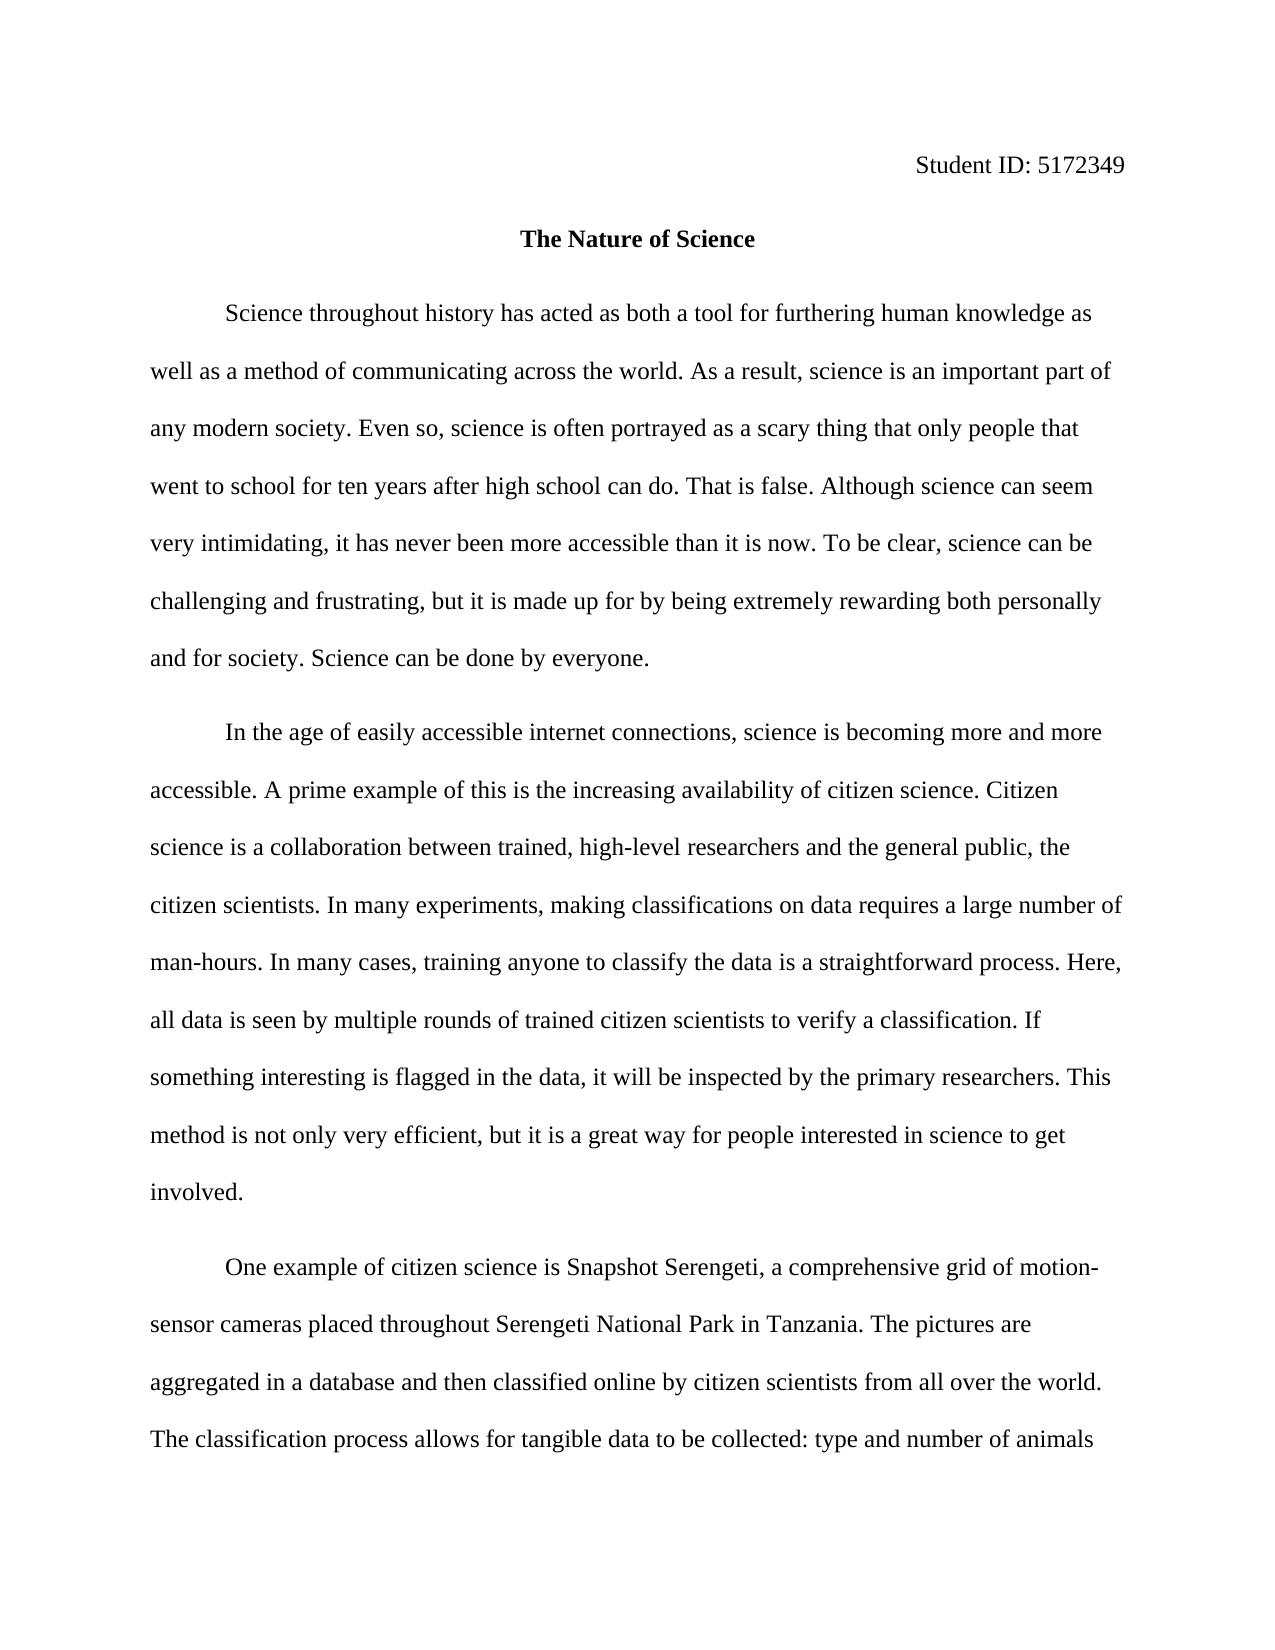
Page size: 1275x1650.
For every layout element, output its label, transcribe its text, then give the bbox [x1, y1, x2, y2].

text Student ID: 5172349 [150, 150, 1125, 179]
text Science throughout history has acted as both a tool for furthering human knowledge as well as a method of communicating across the world. As a result, science is an important part of any modern society. Even so, science is often portrayed as a scary thing that only people that went to school for ten years after high school can do. That is false. Although science can seem very intimidating, it has never been more accessible than it is now. To be clear, science can be challenging and frustrating, but it is made up for by being extremely rewarding both personally and for society. Science can be done by everyone. [150, 298, 1125, 672]
text The Nature of Science [150, 224, 1125, 253]
text In the age of easily accessible internet connections, science is becoming more and more accessible. A prime example of this is the increasing availability of citizen science. Citizen science is a collaboration between trained, high-level researchers and the general public, the citizen scientists. In many experiments, making classifications on data requires a large number of man-hours. In many cases, training anyone to classify the data is a straightforward process. Here, all data is seen by multiple rounds of trained citizen scientists to verify a classification. If something interesting is flagged in the data, it will be inspected by the primary researchers. This method is not only very efficient, but it is a great way for people interested in science to get involved. [150, 717, 1125, 1206]
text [150, 1252, 1125, 1453]
